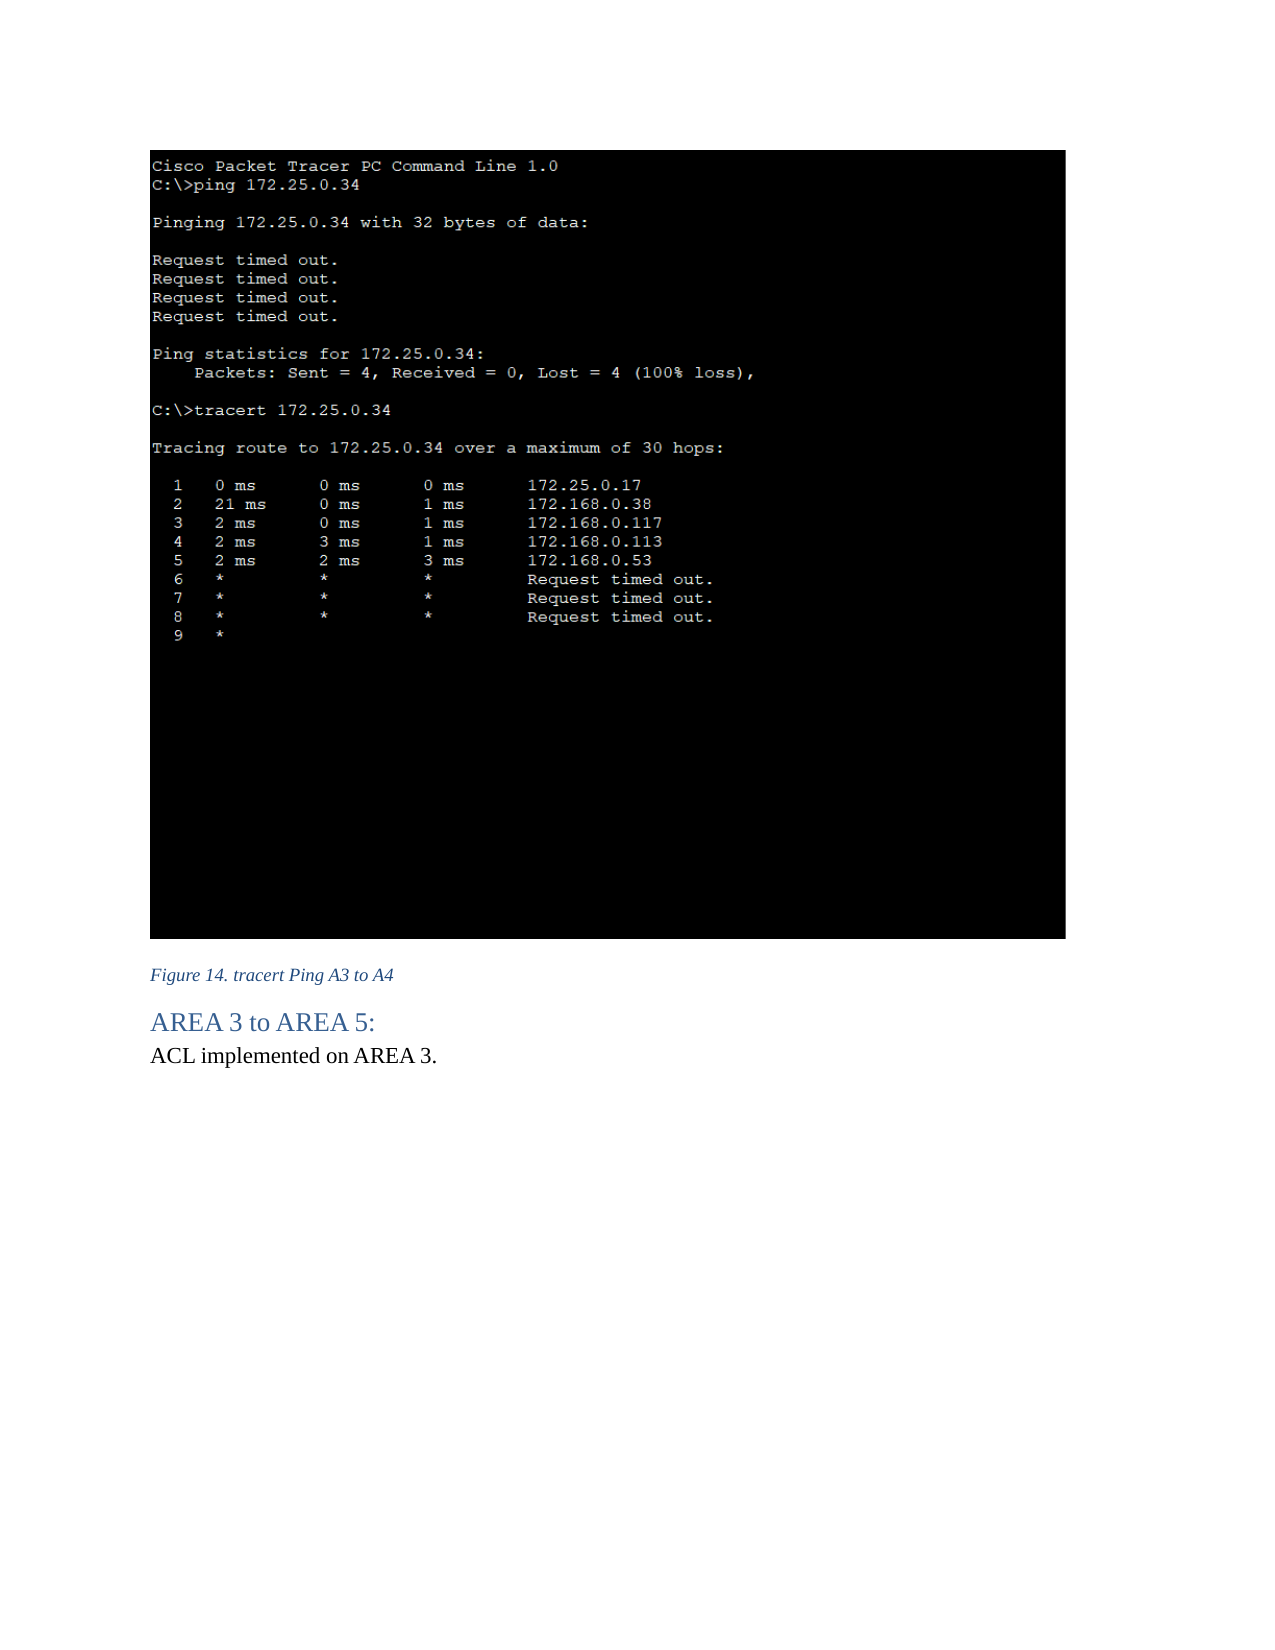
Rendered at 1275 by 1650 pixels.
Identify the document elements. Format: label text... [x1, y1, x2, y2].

picture [150, 150, 1066, 939]
text Figure 14. tracert Ping A3 to A4 [150, 963, 1125, 985]
subtitle AREA 3 to AREA 5: [150, 1006, 1125, 1037]
text ACL implemented on AREA 3. [150, 1042, 1125, 1068]
